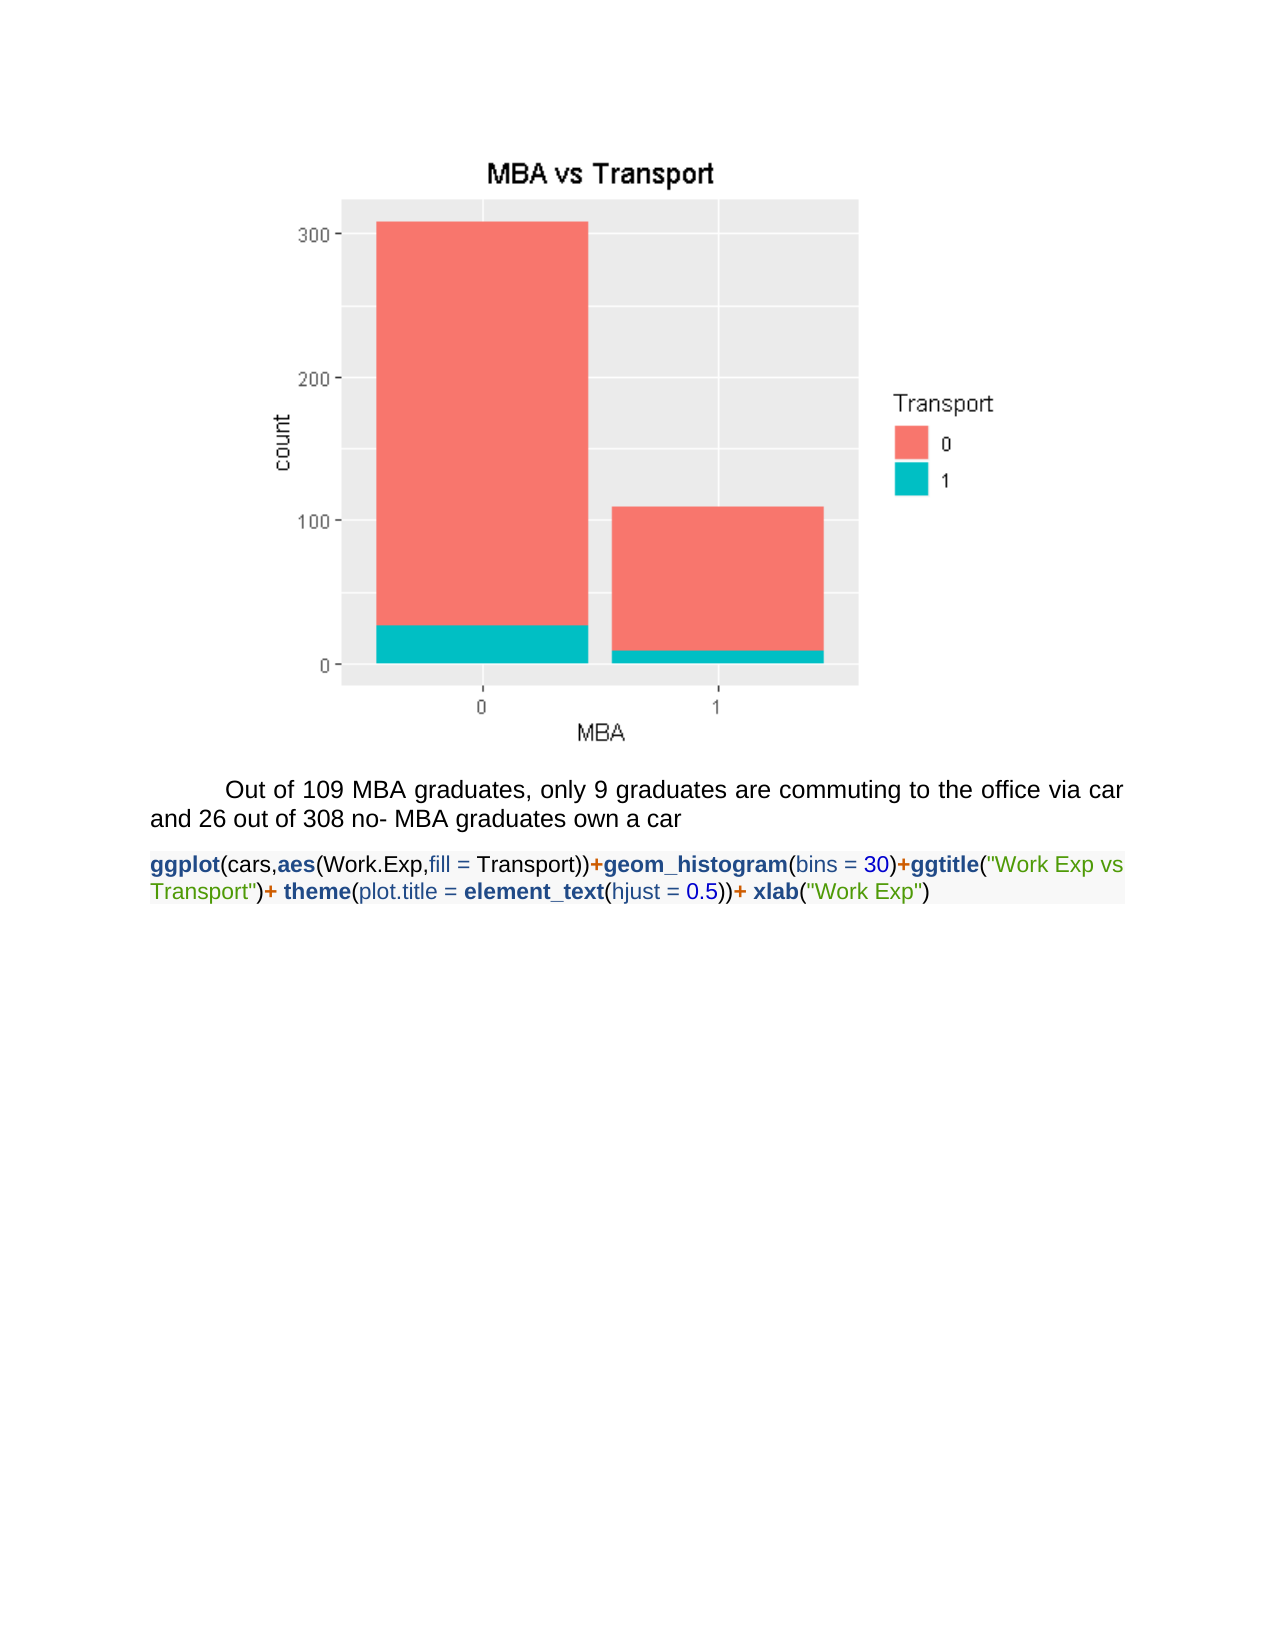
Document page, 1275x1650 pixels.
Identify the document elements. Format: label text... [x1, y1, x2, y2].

text Out of 109 MBA graduates, only 9 graduates are commuting to the office via car and 26 out of 308 no- MBA graduates own a car [150, 775, 1125, 833]
picture [258, 150, 1017, 757]
text ggplot(cars,aes(Work.Exp,fill = Transport))+geom_histogram(bins = 30)+ggtitle("Work Exp vs Transport")+ theme(plot.title = element_text(hjust = 0.5))+ xlab("Work Exp") [930, 851, 1125, 904]
